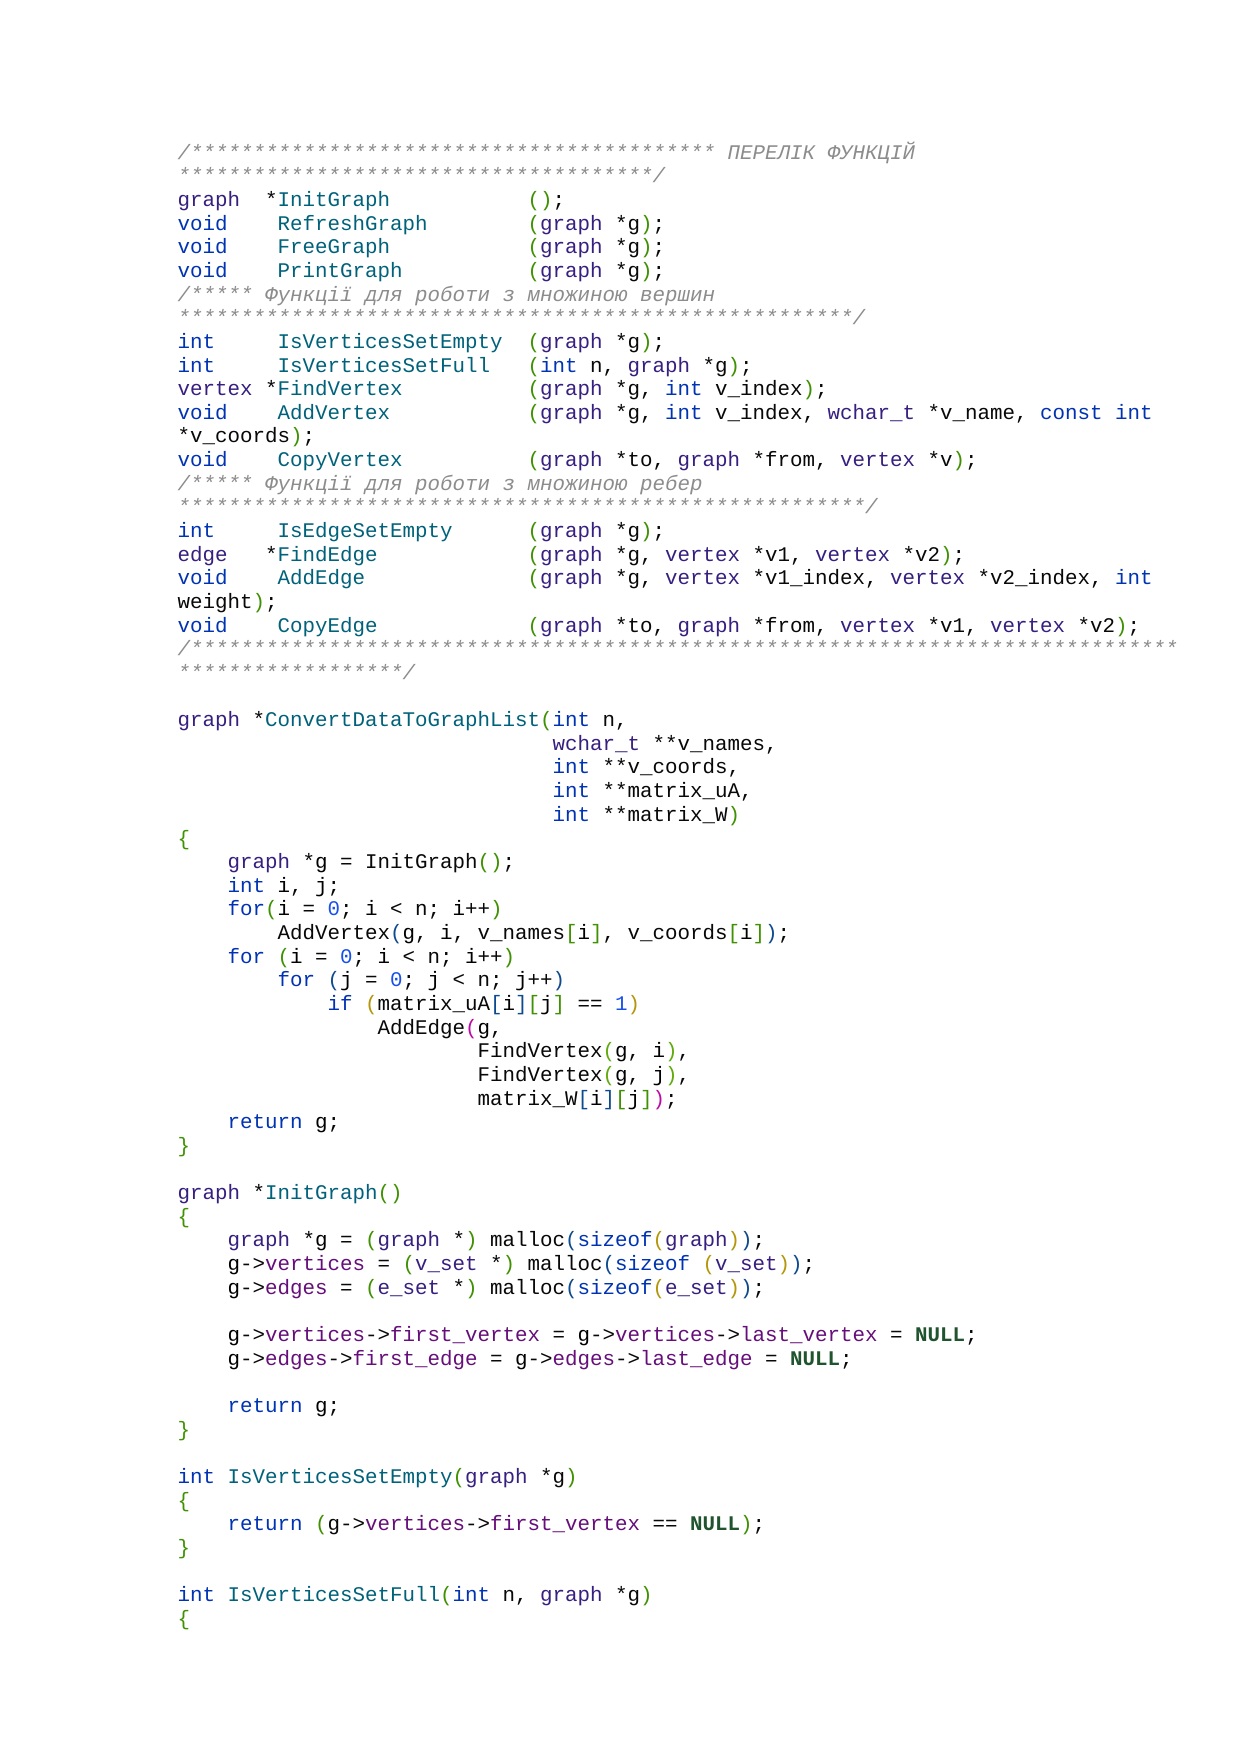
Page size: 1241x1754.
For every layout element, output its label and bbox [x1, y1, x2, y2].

text [177, 118, 1181, 1631]
